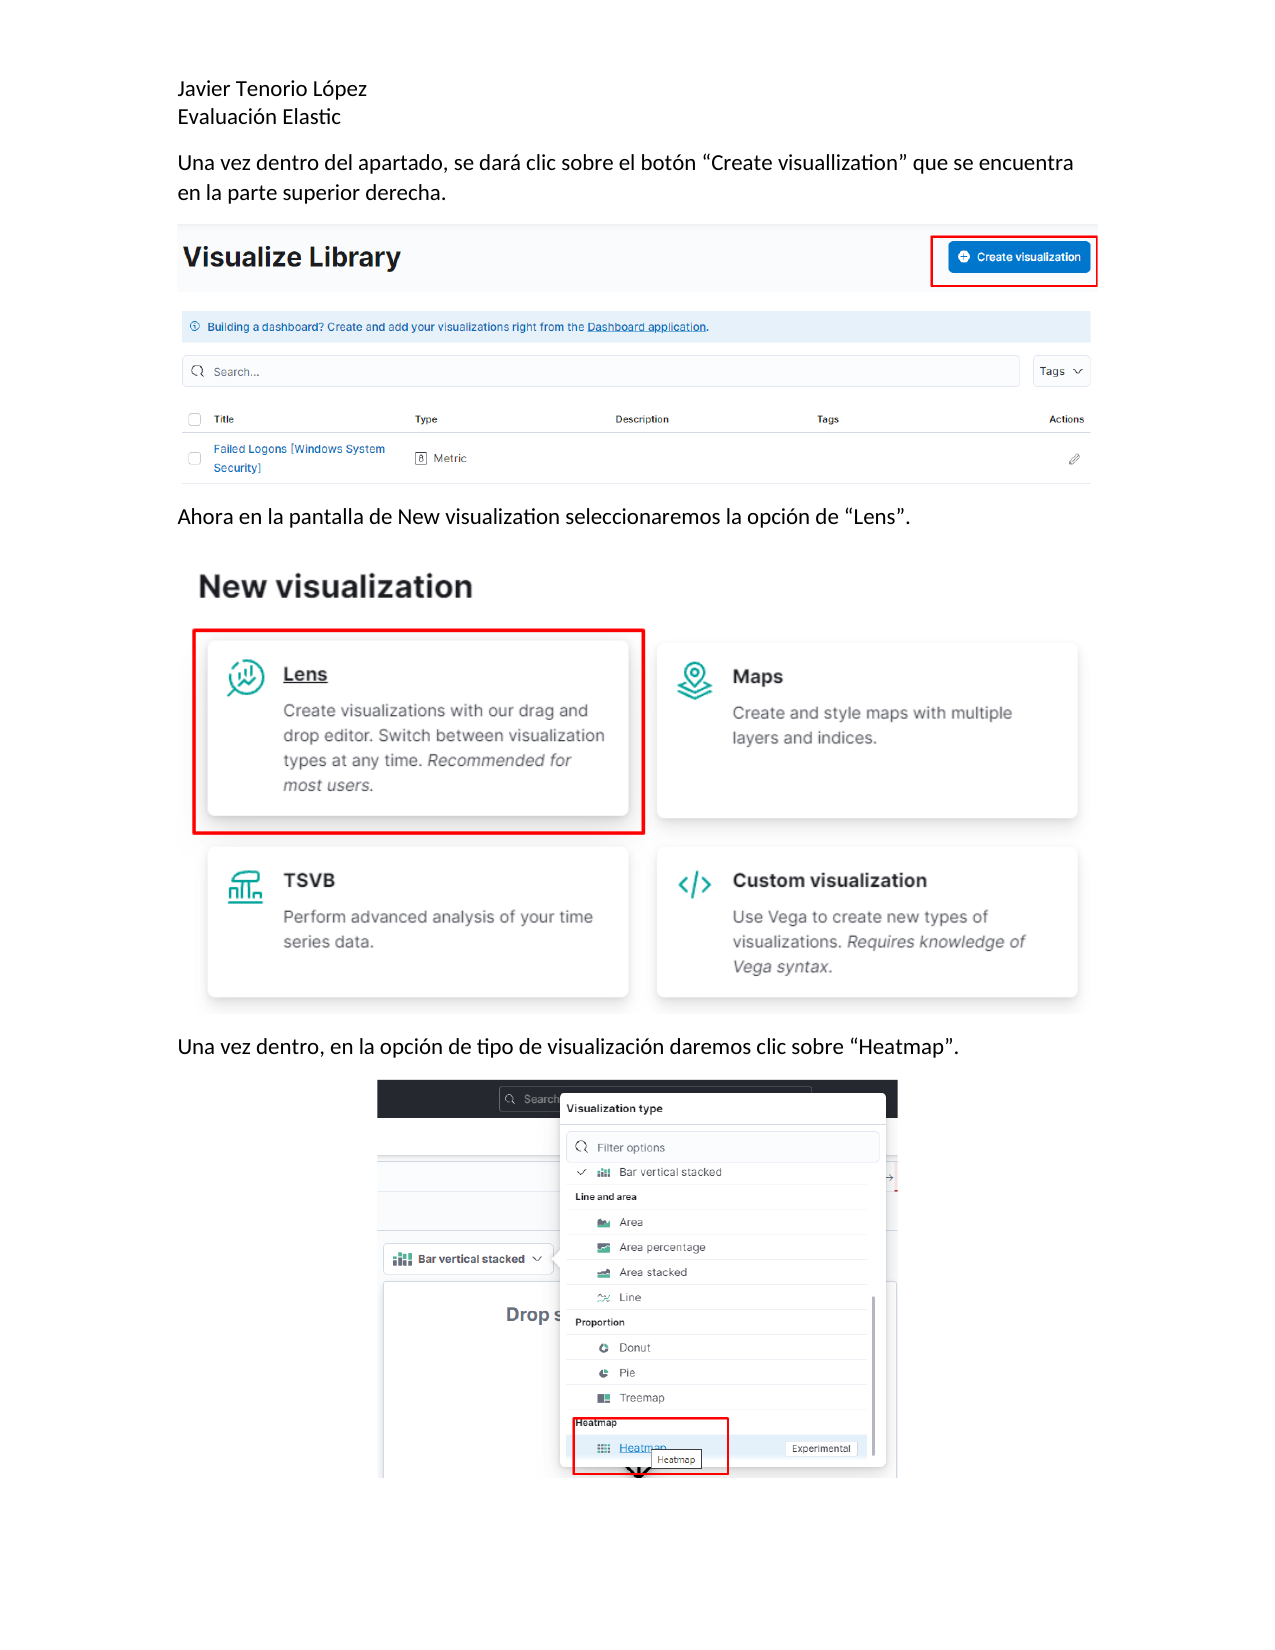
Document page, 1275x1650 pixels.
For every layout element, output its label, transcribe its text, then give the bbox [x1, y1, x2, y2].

text Ahora en la pantalla de New visualization seleccionaremos la opción de “Lens”. [177, 502, 1098, 530]
text Una vez dentro, en la opción de tipo de visualización daremos clic sobre “Heatmap”. [177, 1032, 1098, 1060]
picture [377, 1079, 898, 1478]
picture [177, 224, 1098, 484]
text Una vez dentro del apartado, se dará clic sobre el botón “Create visuallization” que se encuentra en la parte superior derecha. [177, 148, 1098, 206]
picture [177, 548, 1098, 1014]
